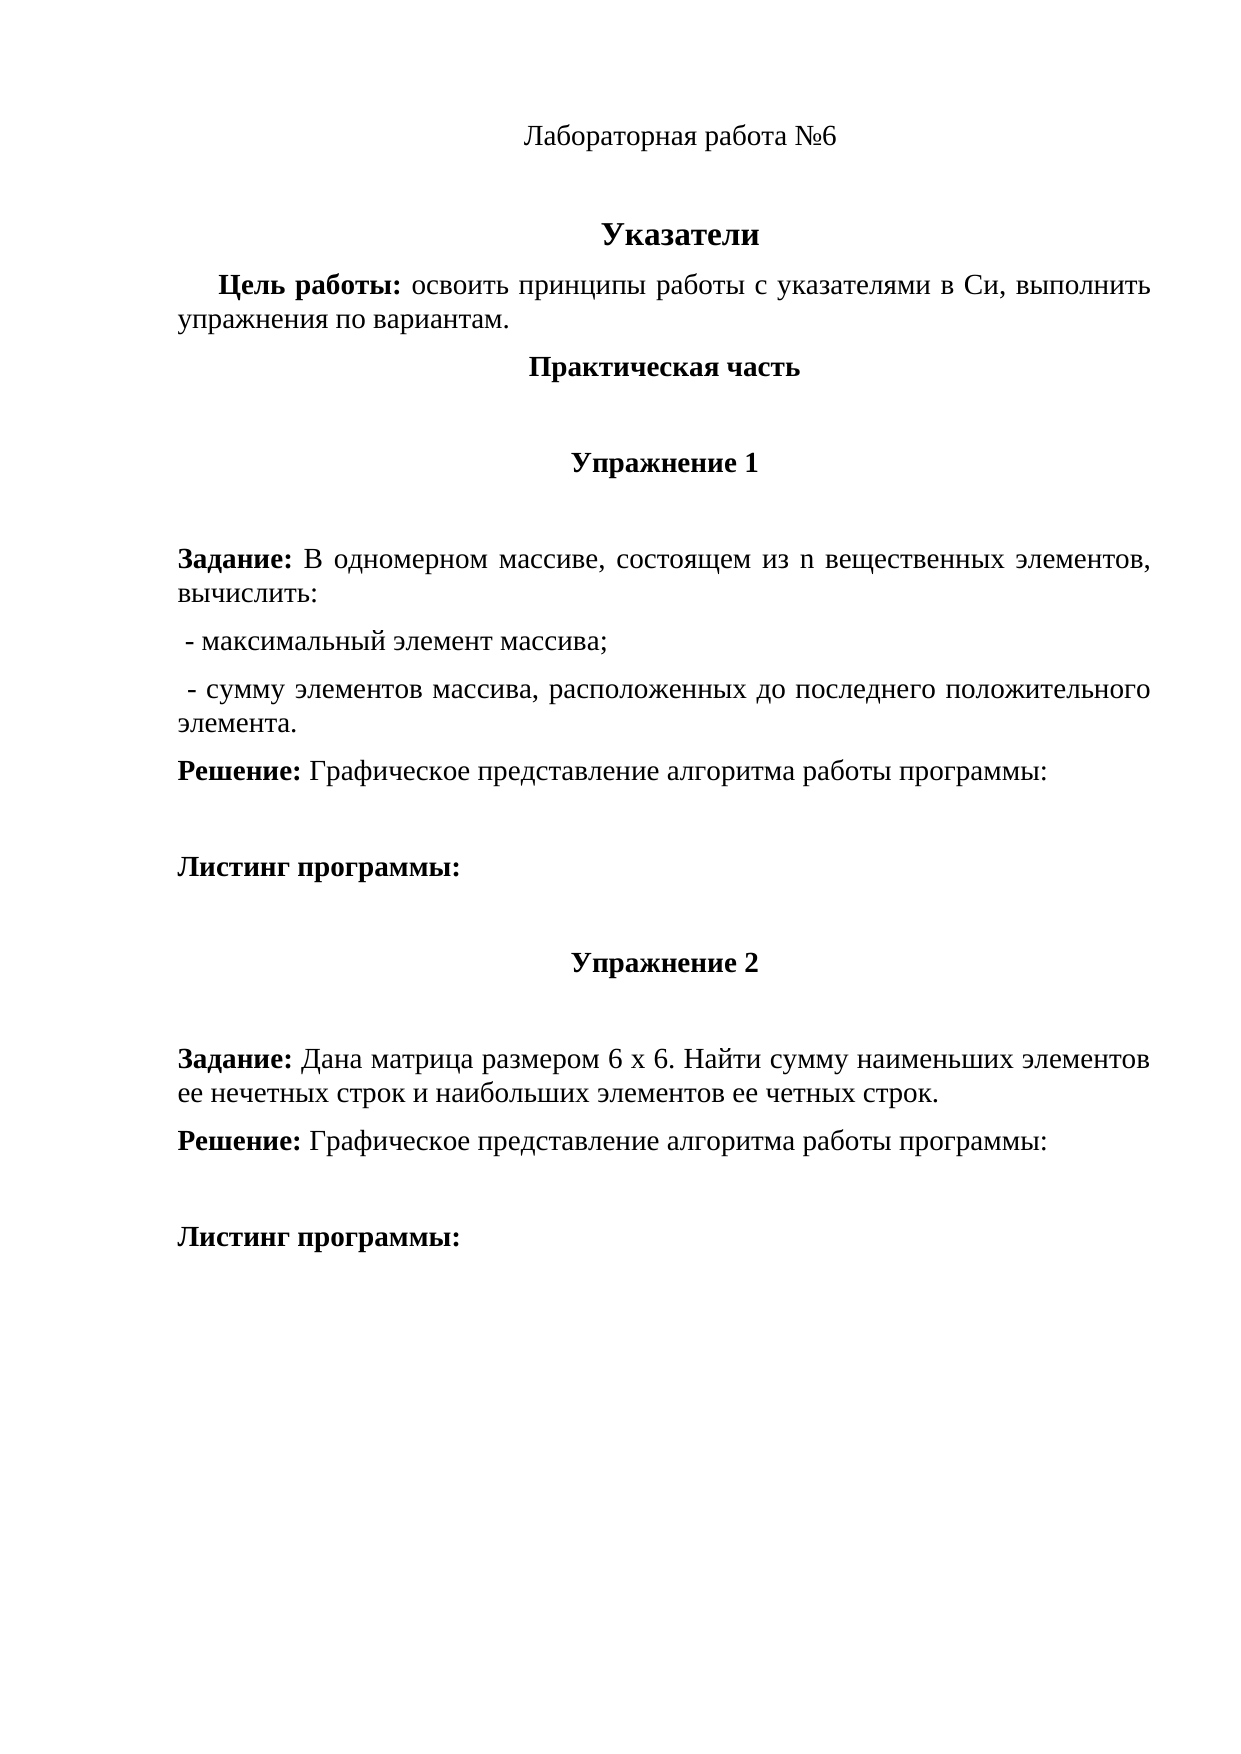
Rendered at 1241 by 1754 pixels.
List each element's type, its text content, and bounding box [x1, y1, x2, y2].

text Листинг программы: [177, 849, 1152, 883]
text Задание: Дана матрица размером 6 x 6. Найти сумму наименьших элементов ее нечетных строк и наибольших элементов ее четных строк. [177, 1042, 1152, 1109]
text Листинг программы: [177, 1219, 1152, 1253]
text Указатели [177, 214, 1152, 253]
text - сумму элементов массива, расположенных до последнего положительного элемента. [177, 671, 1152, 738]
text Лабораторная работа №6 [177, 118, 1152, 152]
text Упражнение 2 [177, 945, 1152, 979]
text Упражнение 1 [177, 445, 1152, 479]
text Решение: Графическое представление алгоритма работы программы: [177, 753, 1152, 786]
text Решение: Графическое представление алгоритма работы программы: [177, 1123, 1152, 1157]
text - максимальный элемент массива; [177, 623, 1152, 657]
text Задание: В одномерном массиве, состоящем из n вещественных элементов, вычислить: [177, 541, 1152, 608]
text Практическая часть [177, 349, 1152, 382]
text Цель работы: освоить принципы работы с указателями в Си, выполнить упражнения по вариантам. [177, 267, 1152, 334]
